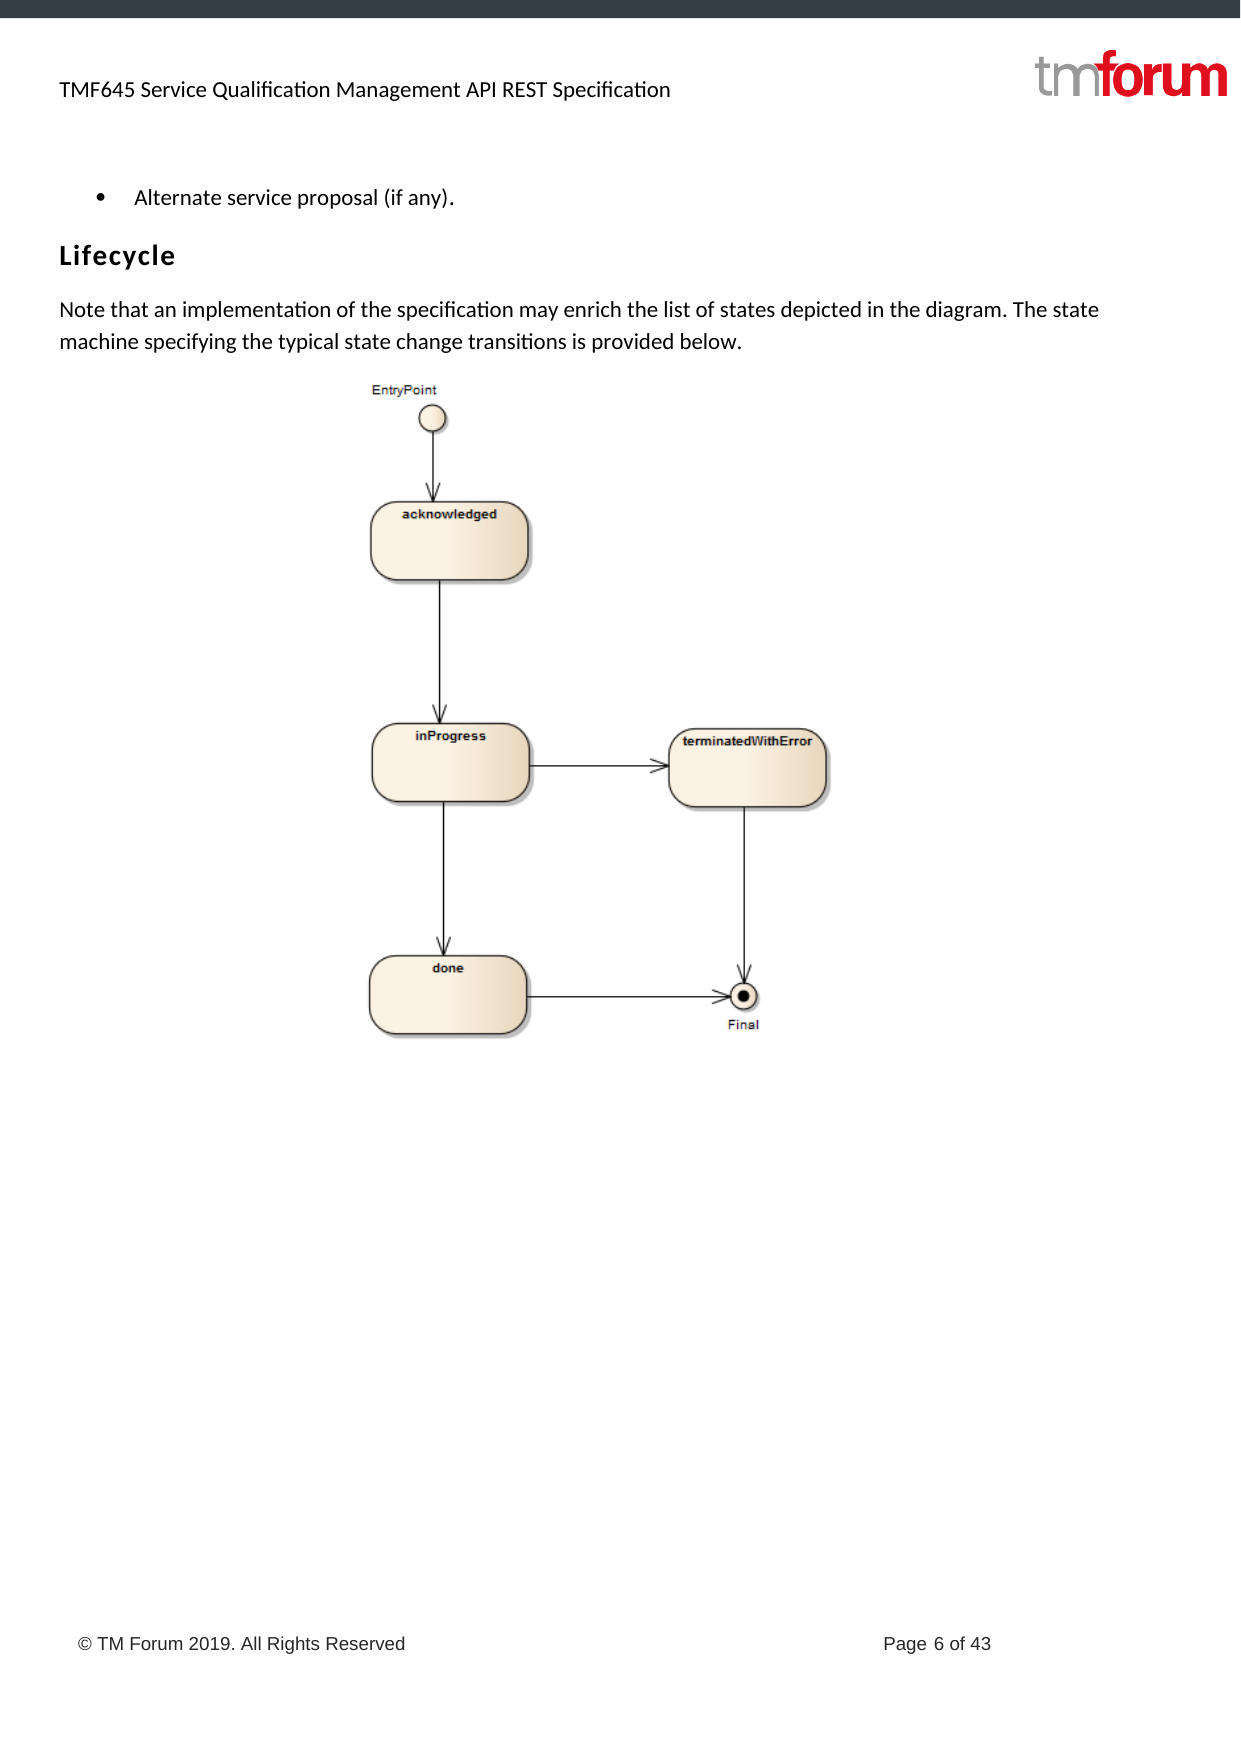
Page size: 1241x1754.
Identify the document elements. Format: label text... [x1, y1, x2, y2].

picture [0, 0, 1241, 110]
subtitle Lifecycle [59, 237, 1137, 273]
text Note that an implementation of the specification may enrich the list of states depicted in the diagram. The state machine specifying the typical state change transitions is provided below. [59, 295, 1137, 355]
picture [356, 380, 840, 1053]
list Alternate service proposal (if any). [97, 181, 1137, 212]
